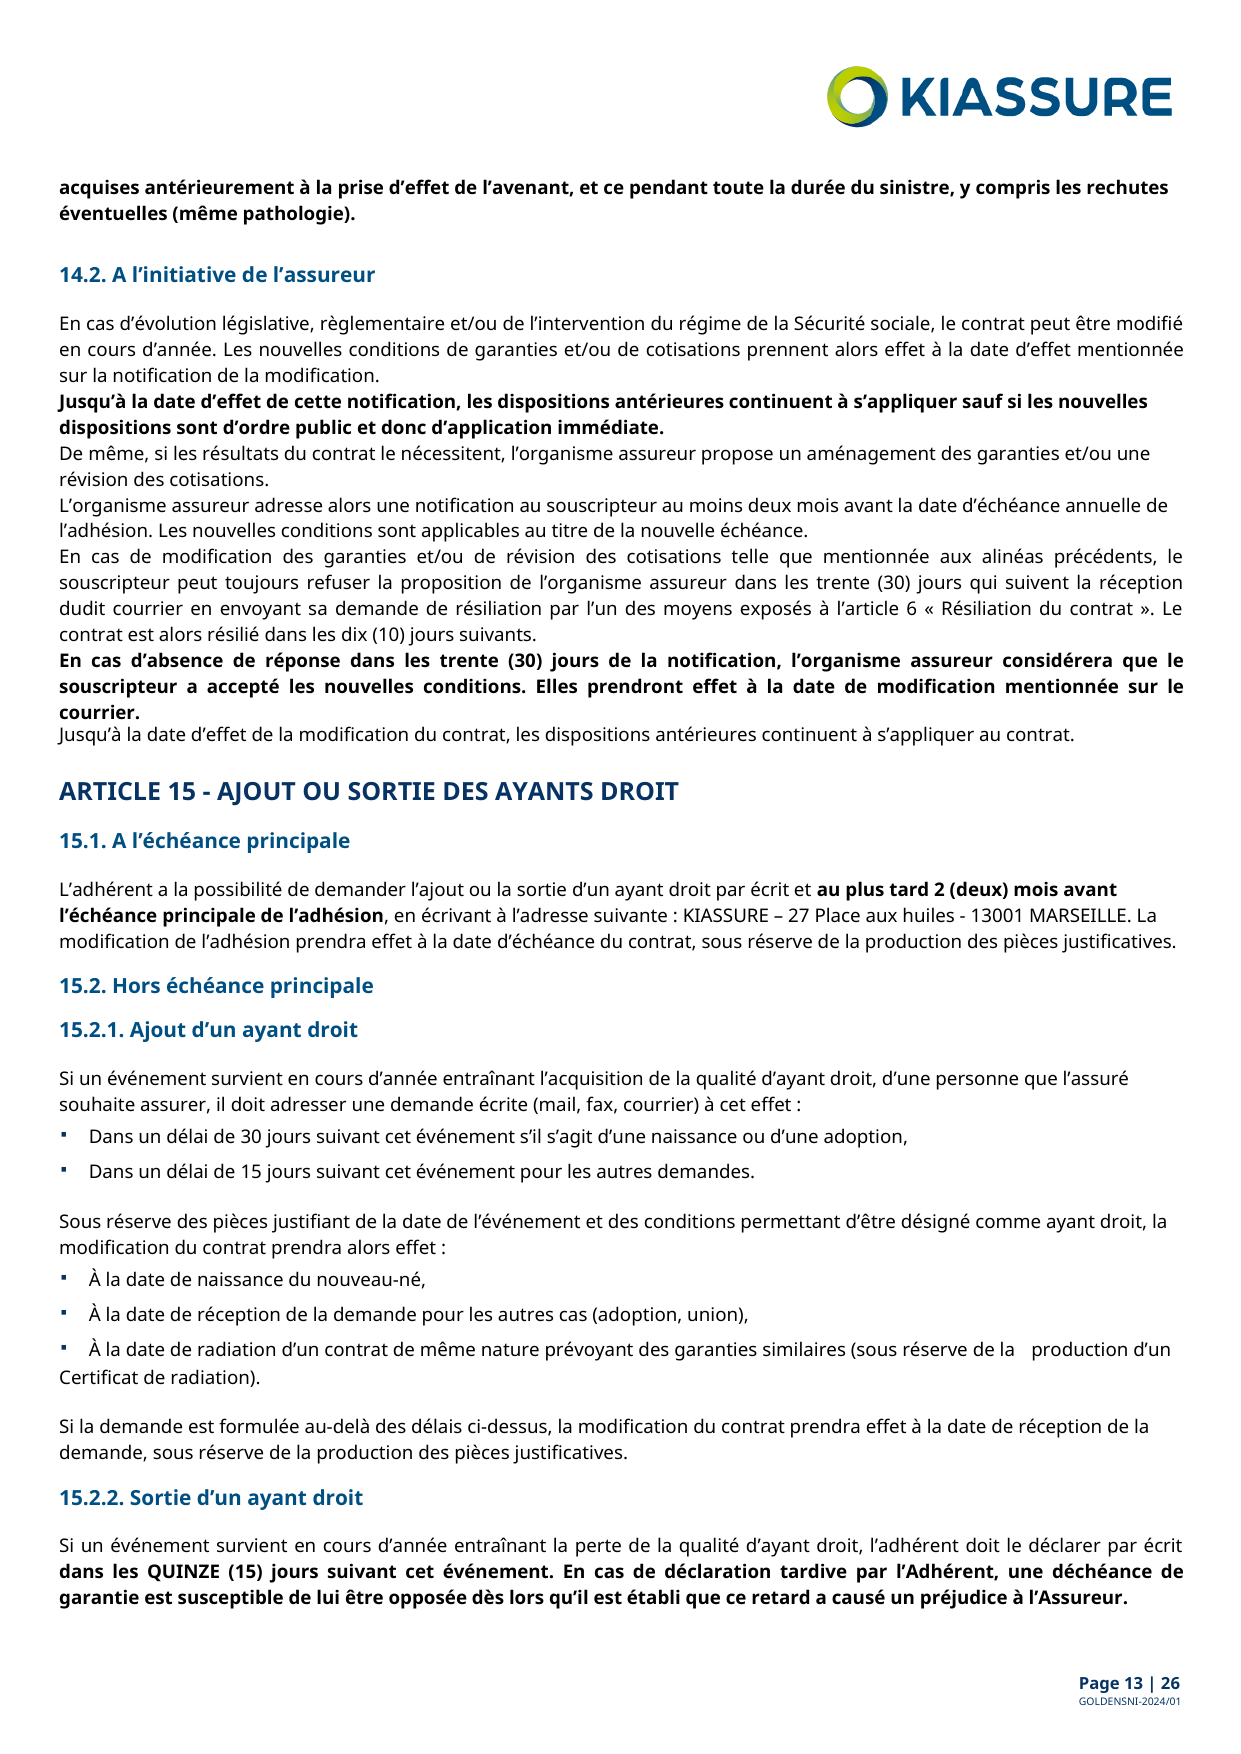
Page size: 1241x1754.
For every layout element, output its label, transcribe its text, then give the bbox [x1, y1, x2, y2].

text 15.2.1. Ajout d’un ayant droit [59, 1019, 1219, 1042]
picture [762, 18, 1199, 175]
text Jusqu’à la date d’effet de la modification du contrat, les dispositions antérieures continuent à s’appliquer au contrat. [59, 725, 1219, 745]
text 15.1. A l’échéance principale [59, 831, 1219, 853]
text L’adhérent a la possibilité de demander l’ajout ou la sortie d’un ayant droit par écrit et au plus tard 2 (deux) mois avant l’échéance principale de l’adhésion, en écrivant à l’adresse suivante : KIASSURE – 27 Place aux huiles - 13001 MARSEILLE. La modification de l’adhésion prendra effet à la date d’échéance du contrat, sous réserve de la production des pièces justificatives. [59, 876, 1189, 954]
text acquises antérieurement à la prise d’effet de l’avenant, et ce pendant toute la durée du sinistre, y compris les rechutes éventuelles (même pathologie). [59, 174, 1189, 226]
text Page 13 | 26 GOLDENSNI-2024/01 [1079, 1671, 1189, 1708]
text L’organisme assureur adresse alors une notification au souscripteur au moins deux mois avant la date d’échéance annuelle de l’adhésion. Les nouvelles conditions sont applicables au titre de la nouvelle échéance. [59, 492, 1189, 543]
text Sous réserve des pièces justifiant de la date de l’événement et des conditions permettant d’être désigné comme ayant droit, la modification du contrat prendra alors effet : ∙ À la date de naissance du nouveau-né, ∙ À la date de réception de la demande pour les autres cas (adoption, union), ∙ À la date de radiation d’un contrat de même nature prévoyant des garanties similaires (sous réserve de la production d’un Certificat de radiation). [59, 1208, 1189, 1389]
text En cas d’évolution législative, règlementaire et/ou de l’intervention du régime de la Sécurité sociale, le contrat peut être modifié en cours d’année. Les nouvelles conditions de garanties et/ou de cotisations prennent alors effet à la date d’effet mentionnée sur la notification de la modification. [59, 310, 1185, 388]
text De même, si les résultats du contrat le nécessitent, l’organisme assureur propose un aménagement des garanties et/ou une révision des cotisations. [59, 440, 1189, 491]
text 14.2. A l’initiative de l’assureur [59, 265, 1219, 287]
text Jusqu’à la date d’effet de cette notification, les dispositions antérieures continuent à s’appliquer sauf si les nouvelles dispositions sont d’ordre public et donc d’application immédiate. [59, 388, 1189, 439]
text 15.2. Hors échéance principale [59, 976, 1219, 998]
text Si un événement survient en cours d’année entraînant la perte de la qualité d’ayant droit, l’adhérent doit le déclarer par écrit dans les QUINZE (15) jours suivant cet événement. En cas de déclaration tardive par l’Adhérent, une déchéance de garantie est susceptible de lui être opposée dès lors qu’il est établi que ce retard a causé un préjudice à l’Assureur. [59, 1533, 1185, 1610]
text ARTICLE 15 - AJOUT OU SORTIE DES AYANTS DROIT [59, 779, 1219, 806]
text Si un événement survient en cours d’année entraînant l’acquisition de la qualité d’ayant droit, d’une personne que l’assuré souhaite assurer, il doit adresser une demande écrite (mail, fax, courrier) à cet effet : ∙ Dans un délai de 30 jours suivant cet événement s’il s’agit d’une naissance ou d’une adoption, ∙ Dans un délai de 15 jours suivant cet événement pour les autres demandes. [59, 1065, 1189, 1186]
text Si la demande est formulée au-delà des délais ci-dessus, la modification du contrat prendra effet à la date de réception de la demande, sous réserve de la production des pièces justificatives. [59, 1414, 1189, 1465]
text En cas d’absence de réponse dans les trente (30) jours de la notification, l’organisme assureur considérera que le souscripteur a accepté les nouvelles conditions. Elles prendront effet à la date de modification mentionnée sur le courrier. [59, 647, 1185, 725]
text En cas de modification des garanties et/ou de révision des cotisations telle que mentionnée aux alinéas précédents, le souscripteur peut toujours refuser la proposition de l’organisme assureur dans les trente (30) jours qui suivent la réception dudit courrier en envoyant sa demande de résiliation par l’un des moyens exposés à l’article 6 « Résiliation du contrat ». Le contrat est alors résilié dans les dix (10) jours suivants. [59, 544, 1185, 647]
text 15.2.2. Sortie d’un ayant droit [59, 1487, 1219, 1509]
